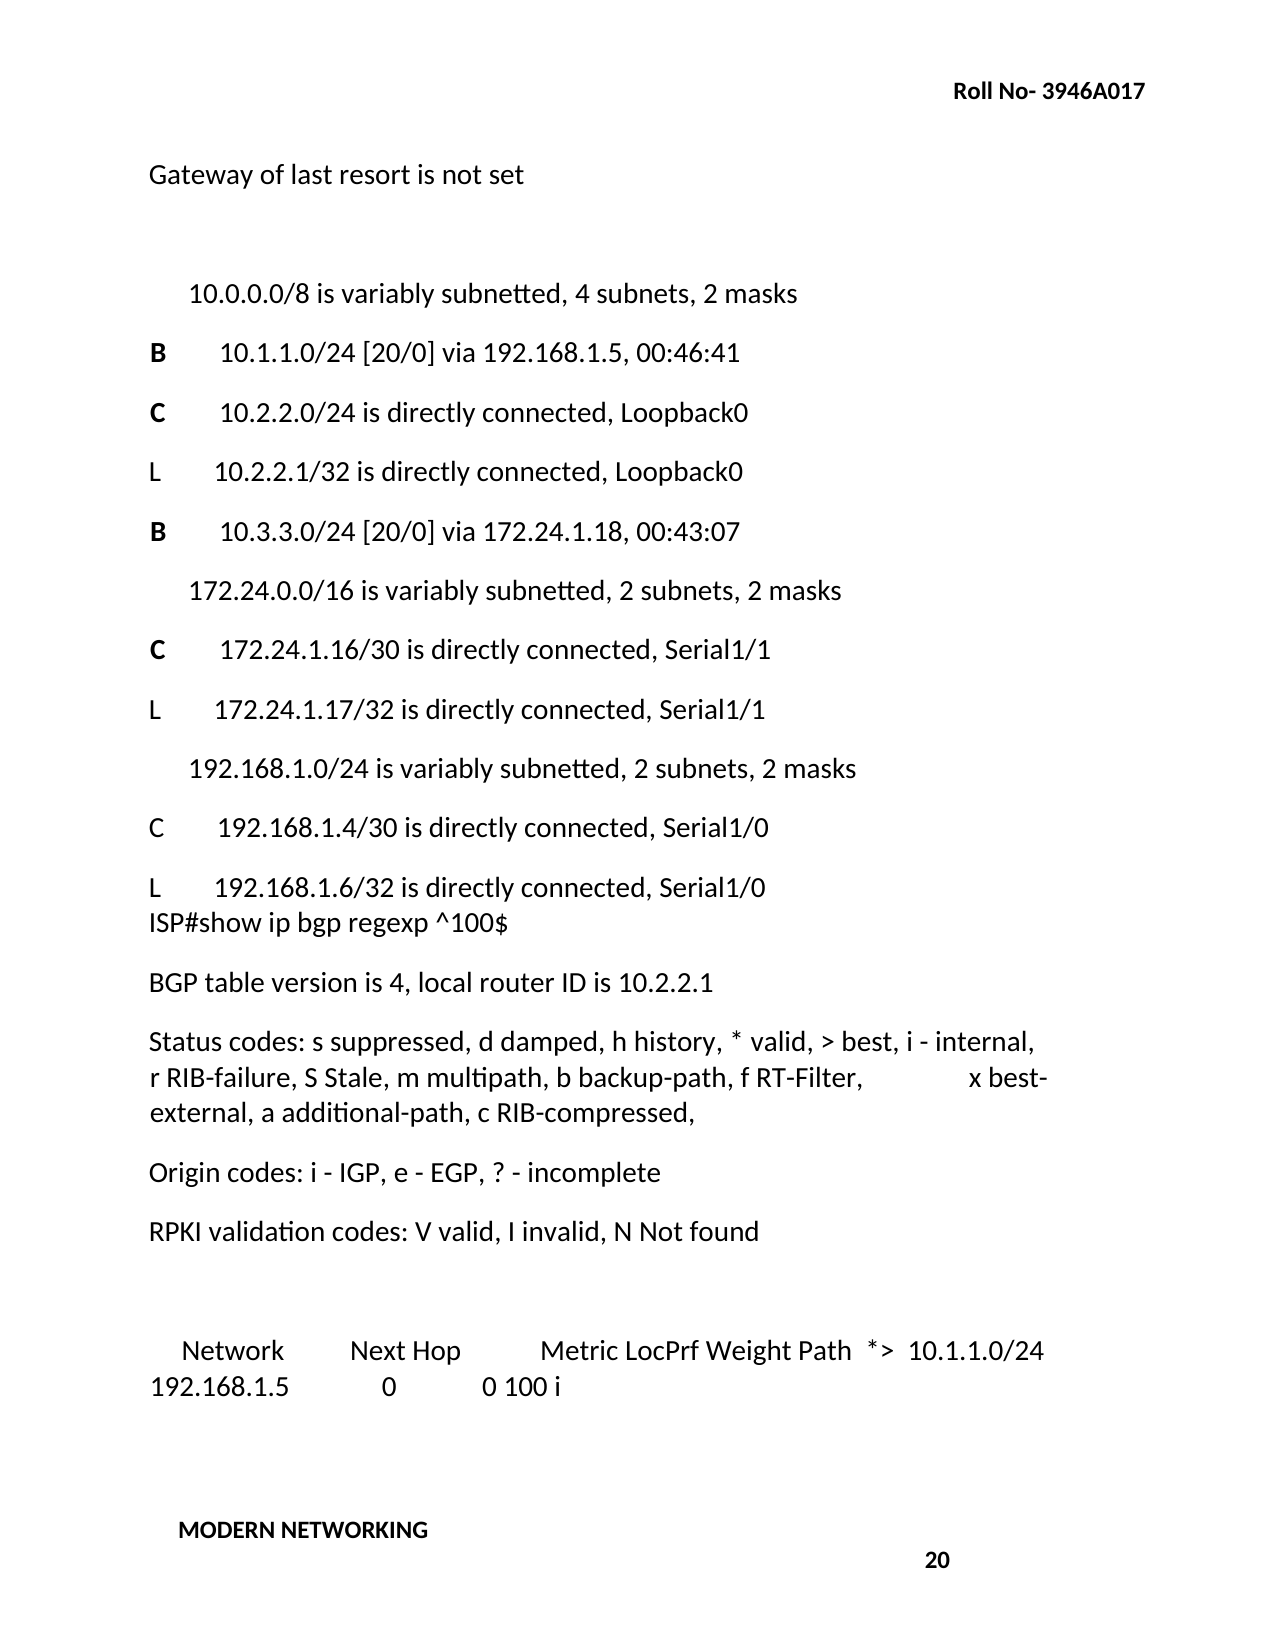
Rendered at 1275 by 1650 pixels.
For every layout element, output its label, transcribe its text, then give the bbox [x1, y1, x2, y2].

text Status codes: s suppressed, d damped, h history, * valid, > best, i - internal, r RIB-failure, S Stale, m multipath, b backup-path, f RT-Filter, x best-external, a additional-path, c RIB-compressed, [148, 1023, 1069, 1130]
list 10.1.1.0/24 [20/0] via 192.168.1.5, 00:46:41 [150, 334, 1267, 370]
text L 10.2.2.1/32 is directly connected, Loopback0 [148, 453, 1267, 489]
text BGP table version is 4, local router ID is 10.2.2.1 [148, 964, 1267, 999]
text 10.0.0.0/8 is variably subnetted, 4 subnets, 2 masks [148, 275, 1267, 311]
text C 192.168.1.4/30 is directly connected, Serial1/0 [148, 809, 1267, 845]
text L 192.168.1.6/32 is directly connected, Serial1/0 [148, 869, 1267, 904]
text ISP#show ip bgp regexp ^100$ [148, 904, 1267, 940]
text 172.24.0.0/16 is variably subnetted, 2 subnets, 2 masks [148, 572, 1267, 608]
list 10.2.2.0/24 is directly connected, Loopback0 [150, 394, 1267, 429]
text Network Next Hop Metric LocPrf Weight Path *> 10.1.1.0/24 192.168.1.5 0 0 100 i [148, 1332, 1054, 1403]
list 172.24.1.16/30 is directly connected, Serial1/1 [150, 631, 1267, 667]
text Origin codes: i - IGP, e - EGP, ? - incomplete [148, 1154, 1267, 1189]
text 192.168.1.0/24 is variably subnetted, 2 subnets, 2 masks [148, 750, 1267, 786]
text L 172.24.1.17/32 is directly connected, Serial1/1 [148, 691, 1267, 726]
text Gateway of last resort is not set [148, 156, 1267, 191]
list 10.3.3.0/24 [20/0] via 172.24.1.18, 00:43:07 [150, 513, 1267, 548]
text RPKI validation codes: V valid, I invalid, N Not found [148, 1213, 1267, 1249]
